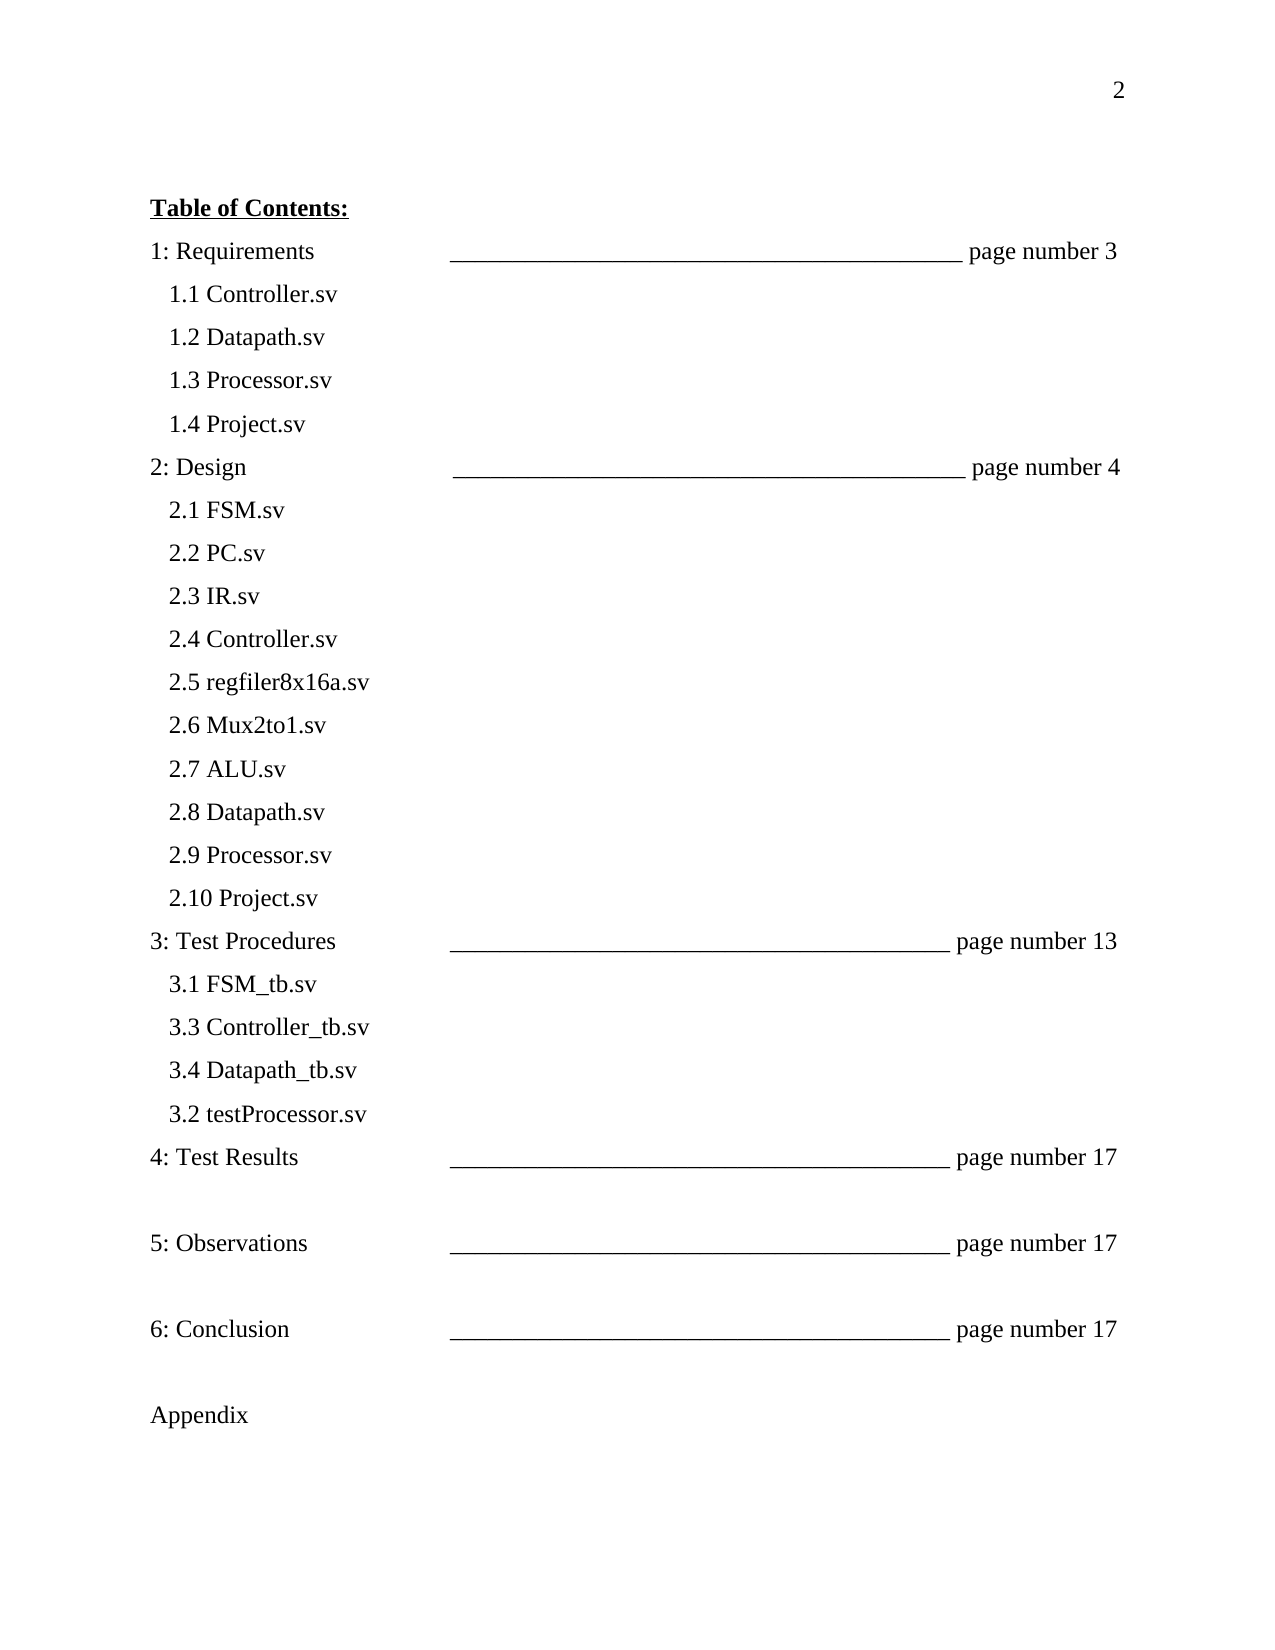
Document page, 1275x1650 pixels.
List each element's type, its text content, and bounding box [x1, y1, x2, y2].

text 2.5 regfiler8x16a.sv [150, 667, 1125, 696]
text Table of Contents: [150, 193, 1125, 222]
text Appendix [150, 1401, 1125, 1429]
text 2.6 Mux2to1.sv [150, 711, 1125, 739]
text 3.3 Controller_tb.sv [169, 1012, 1125, 1041]
text 2.3 IR.sv [150, 581, 1125, 610]
text 2.7 ALU.sv [150, 754, 1125, 782]
text 2.8 Datapath.sv [150, 797, 1125, 826]
text 3.1 FSM_tb.sv [169, 969, 1125, 998]
text 3.4 Datapath_tb.sv [169, 1056, 1125, 1084]
text 1.2 Datapath.sv [150, 322, 1125, 351]
text 2.1 FSM.sv [150, 495, 1125, 524]
text 1.3 Processor.sv [150, 366, 1125, 394]
text 2.9 Processor.sv [150, 840, 1125, 869]
text 2.4 Controller.sv [150, 624, 1125, 653]
text 2.10 Project.sv [150, 883, 1125, 912]
text 3.2 testProcessor.sv [169, 1099, 1125, 1127]
text 5: Observations ________________________________________ page number 17 [150, 1228, 1125, 1257]
text 1.4 Project.sv [150, 409, 1125, 437]
text 4: Test Results ________________________________________ page number 17 [150, 1142, 1125, 1171]
text 6: Conclusion ________________________________________ page number 17 [150, 1314, 1125, 1343]
text 3: Test Procedures ________________________________________ page number 13 [150, 926, 1125, 955]
text 2.2 PC.sv [150, 538, 1125, 567]
text 1: Requirements _________________________________________ page number 3 [150, 236, 1125, 265]
text 1.1 Controller.sv [150, 279, 1125, 308]
text 2: Design _________________________________________ page number 4 [150, 452, 1125, 481]
